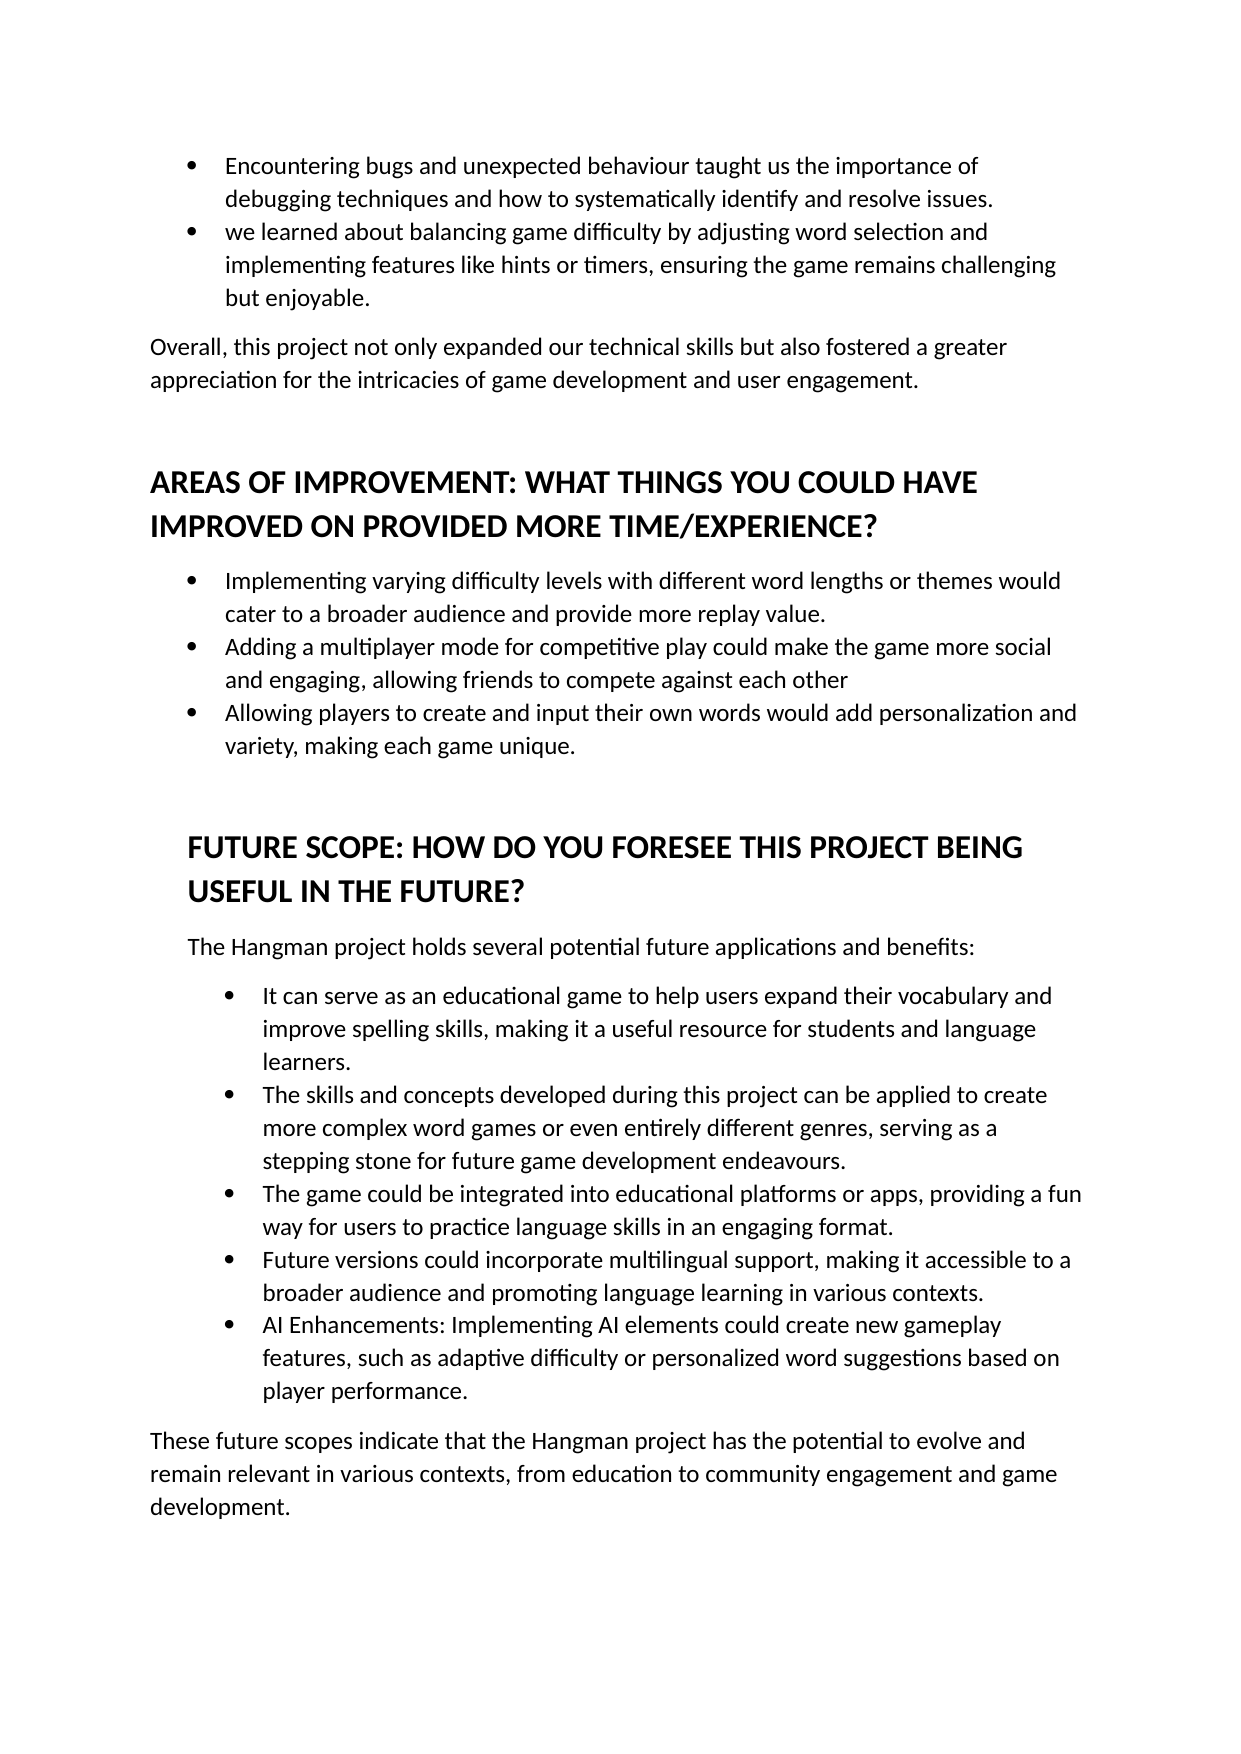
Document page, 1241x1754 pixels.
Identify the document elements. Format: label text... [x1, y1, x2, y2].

list Implementing varying difficulty levels with different word lengths or themes would cater to a broader audience and provide more replay value. [187, 565, 1090, 629]
list The game could be integrated into educational platforms or apps, providing a fun way for users to practice language skills in an engaging format. [225, 1178, 1090, 1241]
list Allowing players to create and input their own words would add personalization and variety, making each game unique. [187, 697, 1090, 760]
list It can serve as an educational game to help users expand their vocabulary and improve spelling skills, making it a useful resource for students and language learners. [225, 980, 1090, 1077]
list we learned about balancing game difficulty by adjusting word selection and implementing features like hints or timers, ensuring the game remains challenging but enjoyable. [187, 216, 1090, 312]
list AI Enhancements: Implementing AI elements could create new gameplay features, such as adaptive difficulty or personalized word suggestions based on player performance. [225, 1309, 1090, 1406]
text AREAS OF IMPROVEMENT: WHAT THINGS YOU COULD HAVE IMPROVED ON PROVIDED MORE TIME/EXPERIENCE? [150, 461, 1090, 545]
text FUTURE SCOPE: HOW DO YOU FORESEE THIS PROJECT BEING USEFUL IN THE FUTURE? [187, 826, 1090, 911]
list Future versions could incorporate multilingual support, making it accessible to a broader audience and promoting language learning in various contexts. [225, 1244, 1090, 1307]
text Overall, this project not only expanded our technical skills but also fostered a greater appreciation for the intricacies of game development and user engagement. [150, 331, 1090, 395]
text The Hangman project holds several potential future applications and benefits: [187, 931, 1090, 961]
list Adding a multiplayer mode for competitive play could make the game more social and engaging, allowing friends to compete against each other [187, 631, 1090, 694]
list Encountering bugs and unexpected behaviour taught us the importance of debugging techniques and how to systematically identify and resolve issues. [187, 150, 1090, 213]
text These future scopes indicate that the Hangman project has the potential to evolve and remain relevant in various contexts, from education to community engagement and game development. [150, 1425, 1090, 1521]
list The skills and concepts developed during this project can be applied to create more complex word games or even entirely different genres, serving as a stepping stone for future game development endeavours. [225, 1079, 1090, 1176]
